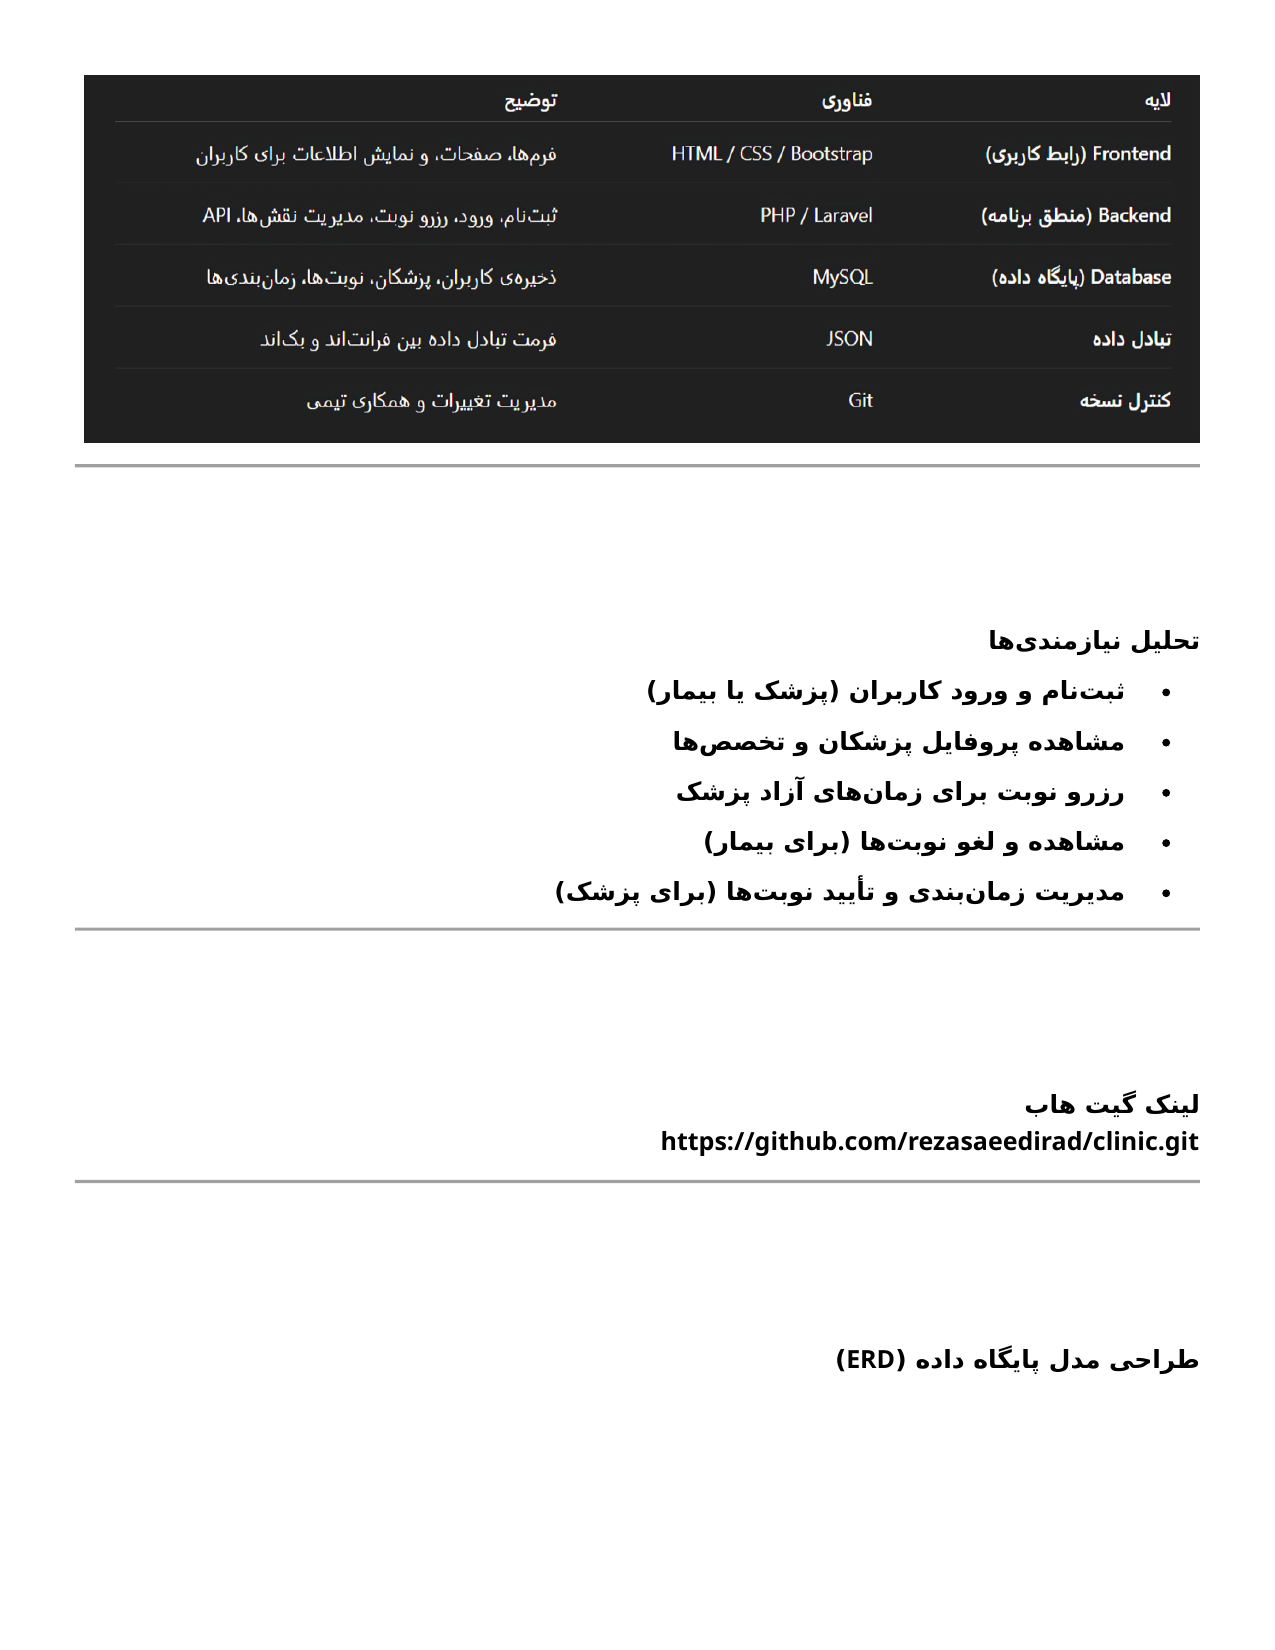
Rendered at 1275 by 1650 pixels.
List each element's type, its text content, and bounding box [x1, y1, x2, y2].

text طراحی مدل پایگاه داده (ERD) [75, 1342, 1200, 1376]
text لینک گیت هاب https://github.com/rezasaeedirad/clinic.git [75, 1090, 1200, 1158]
list ثبت‌نام و ورود کاربران (پزشک یا بیمار) [75, 677, 1162, 706]
text تحلیل نیازمندی‌ها [75, 626, 1200, 656]
list مشاهده و لغو نوبت‌ها (برای بیمار) [75, 827, 1162, 856]
picture [84, 75, 1200, 443]
list رزرو نوبت برای زمان‌های آزاد پزشک [75, 777, 1162, 806]
list مدیریت زمان‌بندی و تأیید نوبت‌ها (برای پزشک) [75, 877, 1162, 907]
list مشاهده پروفایل پزشکان و تخصص‌ها [75, 727, 1162, 756]
